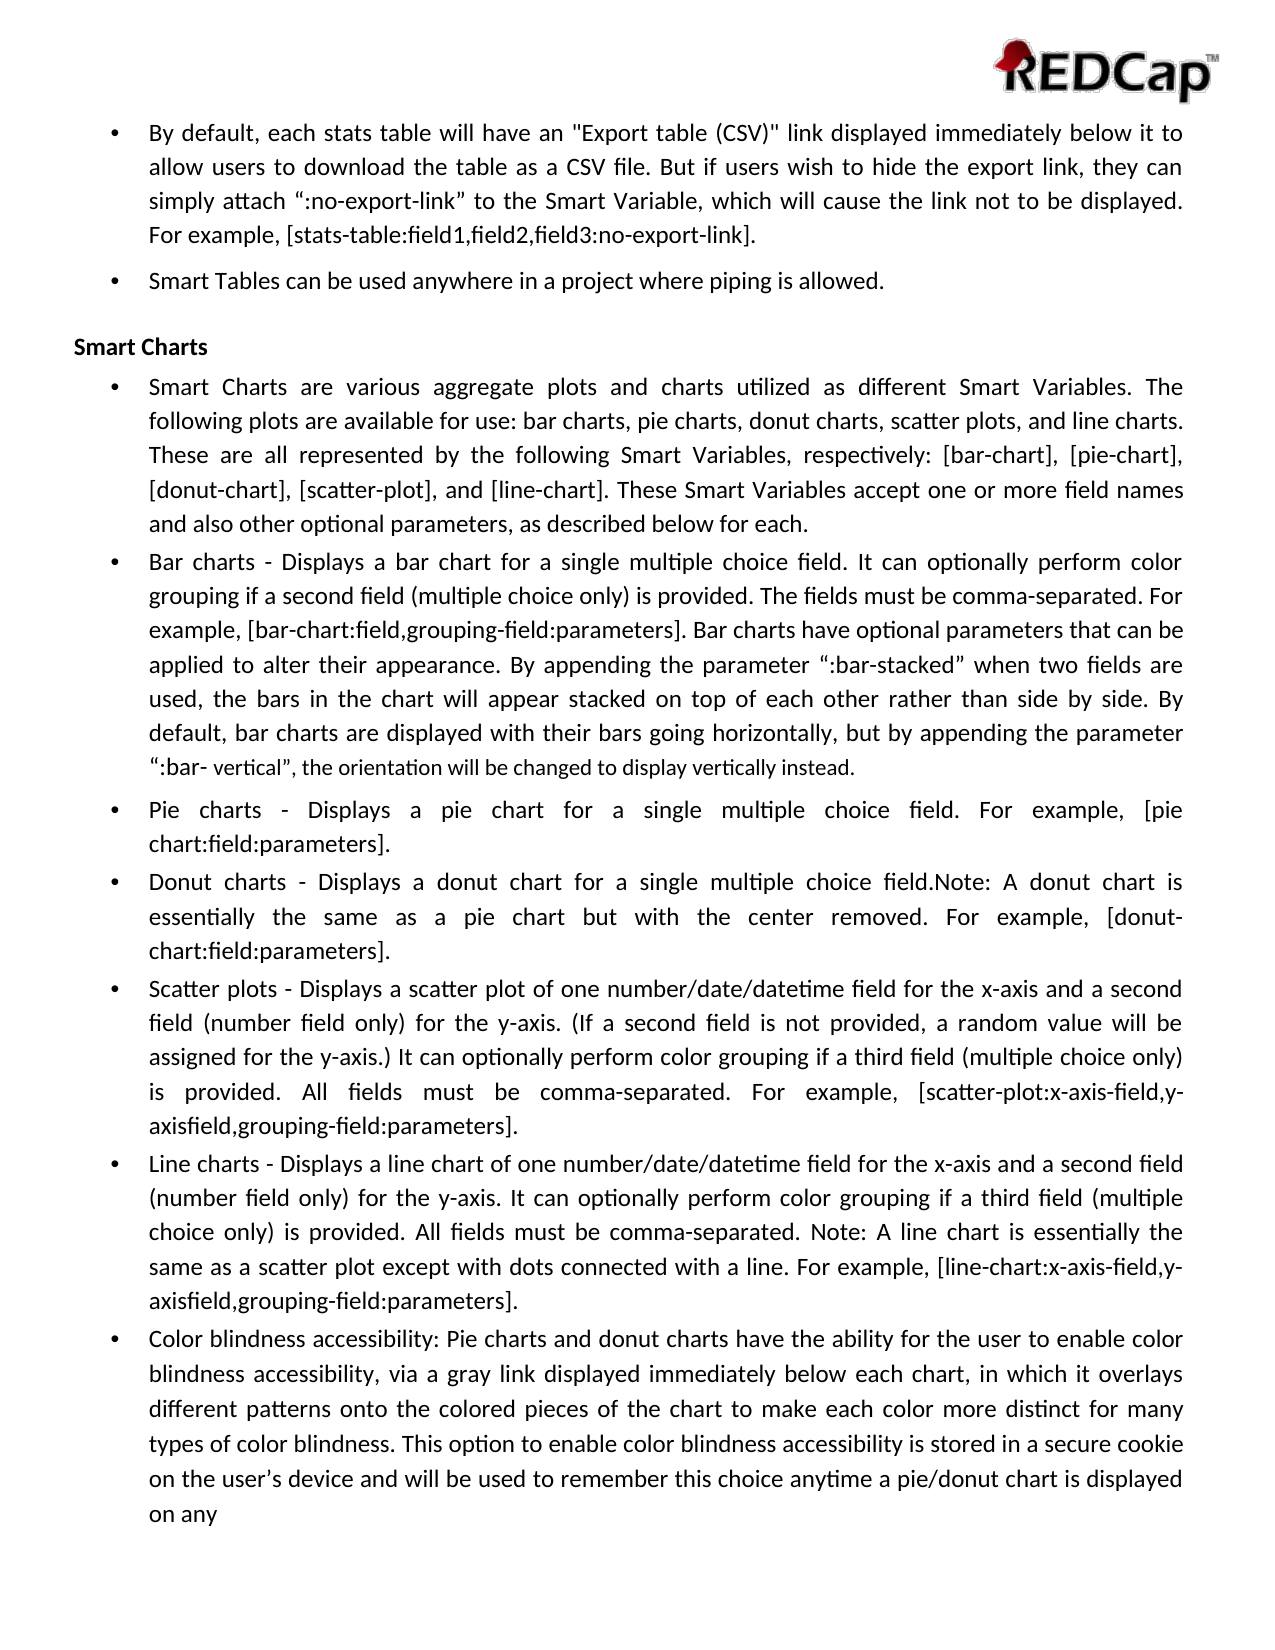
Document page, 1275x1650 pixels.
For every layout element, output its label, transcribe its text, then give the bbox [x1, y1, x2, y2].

list Line charts - Displays a line chart of one number/date/datetime field for the x-axis and a second field (number field only) for the y-axis. It can optionally perform color grouping if a third field (multiple choice only) is provided. All fields must be comma-separated. Note: A line chart is essentially the same as a scatter plot except with dots connected with a line. For example, [line-chart:x-axis-field,y-axisfield,grouping-field:parameters]. [110, 1148, 1185, 1315]
list Smart Tables can be used anywhere in a project where piping is allowed. [110, 265, 1185, 296]
subtitle Smart Charts [73, 331, 1220, 361]
list Pie charts - Displays a pie chart for a single multiple choice field. For example, [pie chart:field:parameters]. [110, 794, 1185, 859]
list Scatter plots - Displays a scatter plot of one number/date/datetime field for the x-axis and a second field (number field only) for the y-axis. (If a second field is not provided, a random value will be assigned for the y-axis.) It can optionally perform color grouping if a third field (multiple choice only) is provided. All fields must be comma-separated. For example, [scatter-plot:x-axis-field,y-axisfield,grouping-field:parameters]. [110, 973, 1185, 1140]
list Color blindness accessibility: Pie charts and donut charts have the ability for the user to enable color blindness accessibility, via a gray link displayed immediately below each chart, in which it overlays different patterns onto the colored pieces of the chart to make each color more distinct for many types of color blindness. This option to enable color blindness accessibility is stored in a secure cookie on the user’s device and will be used to remember this choice anytime a pie/donut chart is displayed on any [110, 1323, 1185, 1529]
list Bar charts - Displays a bar chart for a single multiple choice field. It can optionally perform color grouping if a second field (multiple choice only) is provided. The fields must be comma-separated. For example, [bar-chart:field,grouping-field:parameters]. Bar charts have optional parameters that can be applied to alter their appearance. By appending the parameter “:bar-stacked” when two fields are used, the bars in the chart will appear stacked on top of each other rather than side by side. By default, bar charts are displayed with their bars going horizontally, but by appending the parameter “:bar- vertical”, the orientation will be changed to display vertically instead. [110, 546, 1185, 782]
picture [985, 31, 1222, 110]
list Donut charts - Displays a donut chart for a single multiple choice field.Note: A donut chart is essentially the same as a pie chart but with the center removed. For example, [donut-chart:field:parameters]. [110, 866, 1185, 965]
list By default, each stats table will have an "Export table (CSV)" link displayed immediately below it to allow users to download the table as a CSV file. But if users wish to hide the export link, they can simply attach “:no-export-link” to the Smart Variable, which will cause the link not to be displayed. For example, [stats-table:field1,field2,field3:no-export-link]. [110, 117, 1185, 250]
list Smart Charts are various aggregate plots and charts utilized as different Smart Variables. The following plots are available for use: bar charts, pie charts, donut charts, scatter plots, and line charts. These are all represented by the following Smart Variables, respectively: [bar-chart], [pie-chart], [donut-chart], [scatter-plot], and [line-chart]. These Smart Variables accept one or more field names and also other optional parameters, as described below for each. [110, 371, 1185, 538]
